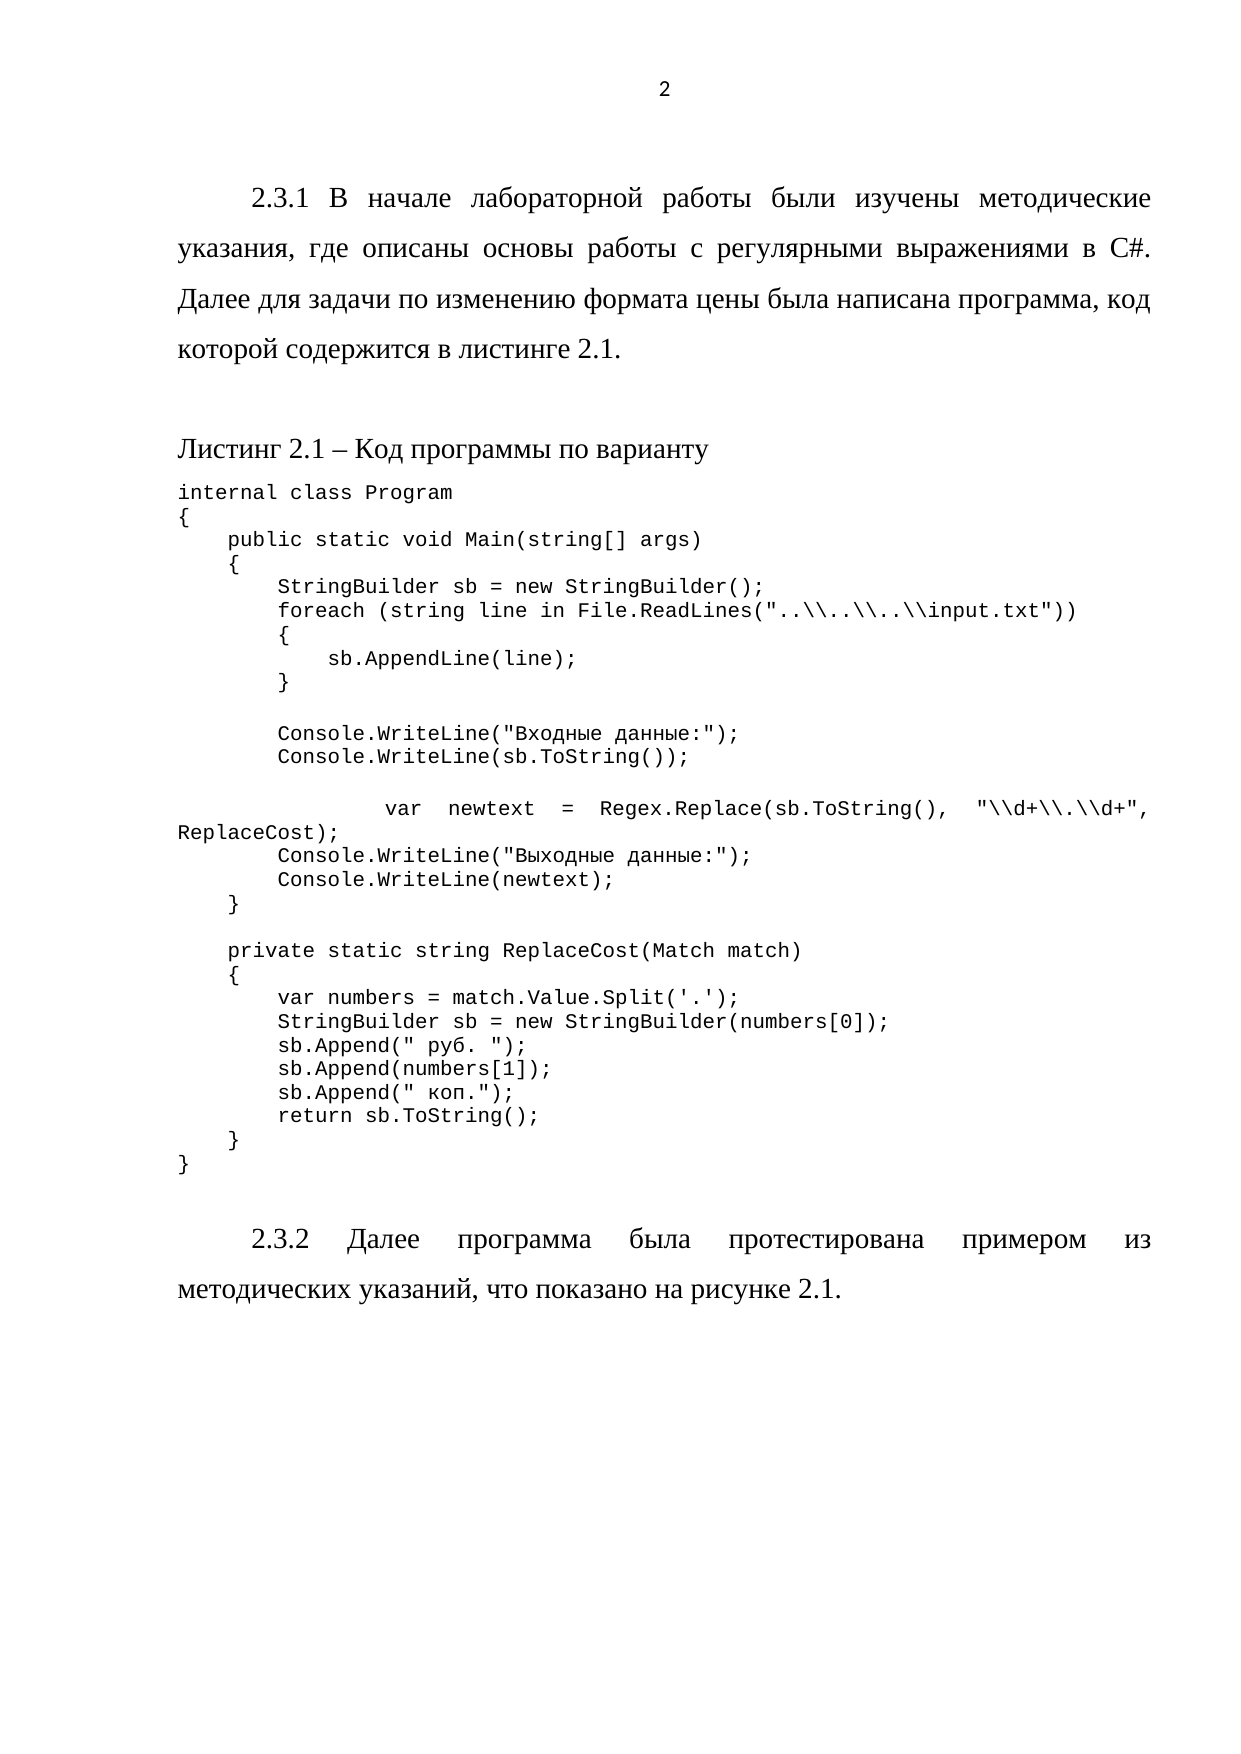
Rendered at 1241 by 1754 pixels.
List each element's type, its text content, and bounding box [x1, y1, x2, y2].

text internal class Program [177, 482, 1152, 506]
text sb.Append(numbers[1]); [177, 1058, 1152, 1082]
text Console.WriteLine("Выходные данные:"); [177, 845, 1152, 869]
text 2.3.1 В начале лабораторной работы были изучены методические указания, где описаны основы работы с регулярными выражениями в С#. Далее для задачи по изменению формата цены была написана программа, код которой содержится в листинге 2.1. [177, 180, 1152, 364]
text StringBuilder sb = new StringBuilder(numbers[0]); [177, 1011, 1152, 1034]
text } [177, 1129, 1152, 1153]
text { [177, 624, 1152, 647]
text Console.WriteLine(sb.ToString()); [177, 746, 1152, 770]
text } [177, 893, 1152, 916]
text public static void Main(string[] args) [177, 529, 1152, 553]
text return sb.ToString(); [177, 1106, 1152, 1129]
text } [177, 671, 1152, 695]
text } [177, 1153, 1152, 1176]
text var numbers = match.Value.Split('.'); [177, 987, 1152, 1011]
text StringBuilder sb = new StringBuilder(); [177, 577, 1152, 600]
text private static string ReplaceCost(Match match) [177, 940, 1152, 964]
text foreach (string line in File.ReadLines("..\\..\\..\\input.txt")) [177, 600, 1152, 624]
text { [177, 506, 1152, 529]
text Листинг 2.1 – Код программы по варианту [177, 432, 1152, 465]
text { [177, 964, 1152, 987]
text Console.WriteLine(newtext); [177, 869, 1152, 893]
text Console.WriteLine("Входные данные:"); [177, 723, 1152, 746]
text { [177, 553, 1152, 577]
text var newtext = Regex.Replace(sb.ToString(), "\\d+\\.\\d+", ReplaceCost); [177, 798, 1152, 845]
text sb.Append(" коп."); [177, 1082, 1152, 1106]
text sb.Append(" руб. "); [177, 1034, 1152, 1058]
text sb.AppendLine(line); [177, 647, 1152, 671]
text 2.3.2 Далее программа была протестирована примером из методических указаний, что показано на рисунке 2.1. [177, 1221, 1152, 1305]
